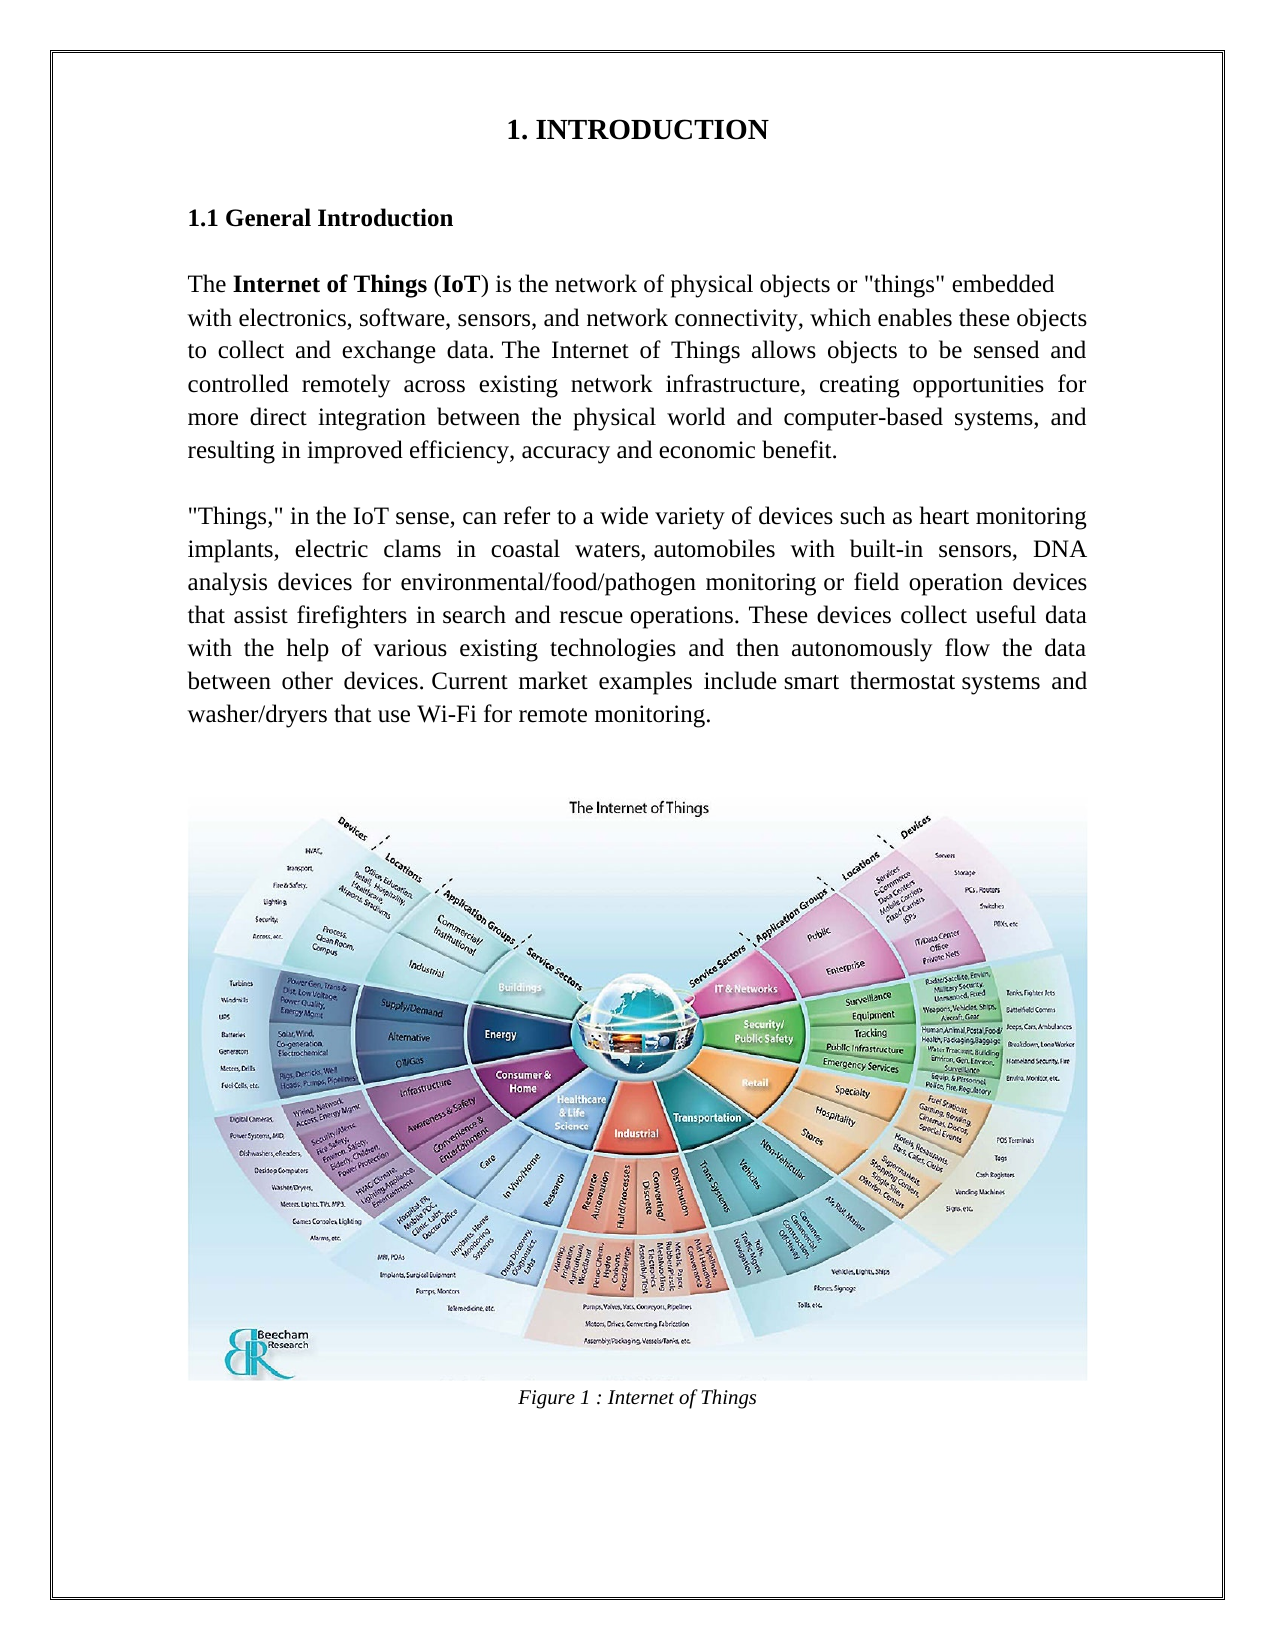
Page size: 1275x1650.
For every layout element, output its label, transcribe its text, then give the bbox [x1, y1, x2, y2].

text with electronics, software, sensors, and network connectivity, which enables these objects to collect and exchange data. The Internet of Things allows objects to be sensed and controlled remotely across existing network infrastructure, creating opportunities for more direct integration between the physical world and computer-based systems, and resulting in improved efficiency, accuracy and economic benefit. [187, 303, 1087, 463]
text Figure 1 : Internet of Things [187, 1385, 1087, 1409]
text "Things," in the IoT sense, can refer to a wide variety of devices such as heart monitoring implants, electric clams in coastal waters, automobiles with built-in sensors, DNA analysis devices for environmental/food/pathogen monitoring or field operation devices that assist firefighters in search and rescue operations. These devices collect useful data with the help of various existing technologies and then autonomously flow the data between other devices. Current market examples include smart thermostat systems and washer/dryers that use Wi-Fi for remote monitoring. [187, 501, 1087, 728]
picture [187, 797, 1088, 1381]
subtitle 1. INTRODUCTION [187, 112, 1087, 146]
text The Internet of Things (IoT) is the network of physical objects or "things" embedded [187, 269, 1087, 298]
text 1.1 General Introduction [187, 203, 1087, 232]
